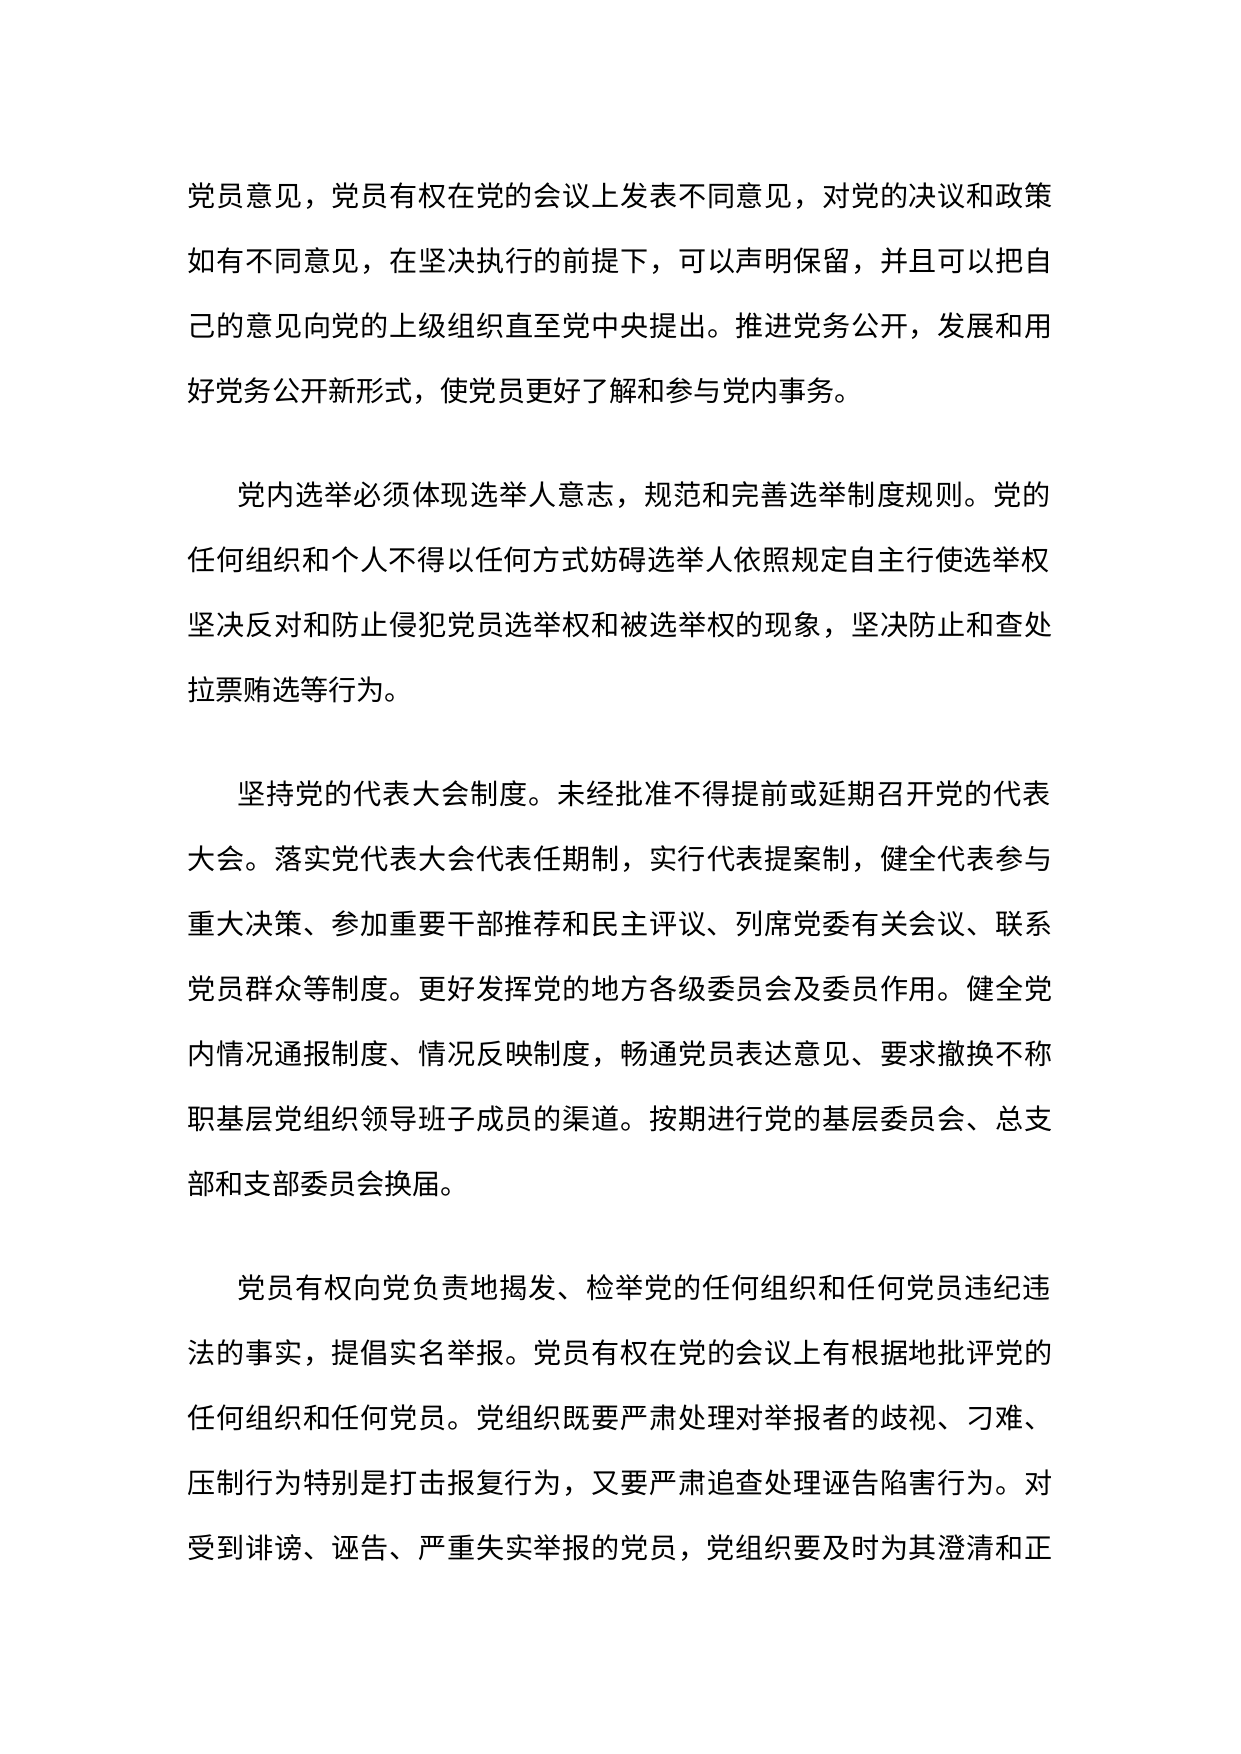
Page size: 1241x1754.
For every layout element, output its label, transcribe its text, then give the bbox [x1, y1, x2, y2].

text 党内选举必须体现选举人意志，规范和完善选举制度规则。党的任何组织和个人不得以任何方式妨碍选举人依照规定自主行使选举权，坚决反对和防止侵犯党员选举权和被选举权的现象，坚决防止和查处拉票贿选等行为。 [187, 461, 1053, 721]
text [187, 162, 1053, 422]
text 坚持党的代表大会制度。未经批准不得提前或延期召开党的代表大会。落实党代表大会代表任期制，实行代表提案制，健全代表参与重大决策、参加重要干部推荐和民主评议、列席党委有关会议、联系党员群众等制度。更好发挥党的地方各级委员会及委员作用。健全党内情况通报制度、情况反映制度，畅通党员表达意见、要求撤换不称职基层党组织领导班子成员的渠道。按期进行党的基层委员会、总支部和支部委员会换届。 [187, 760, 1053, 1215]
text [187, 1254, 1053, 1579]
